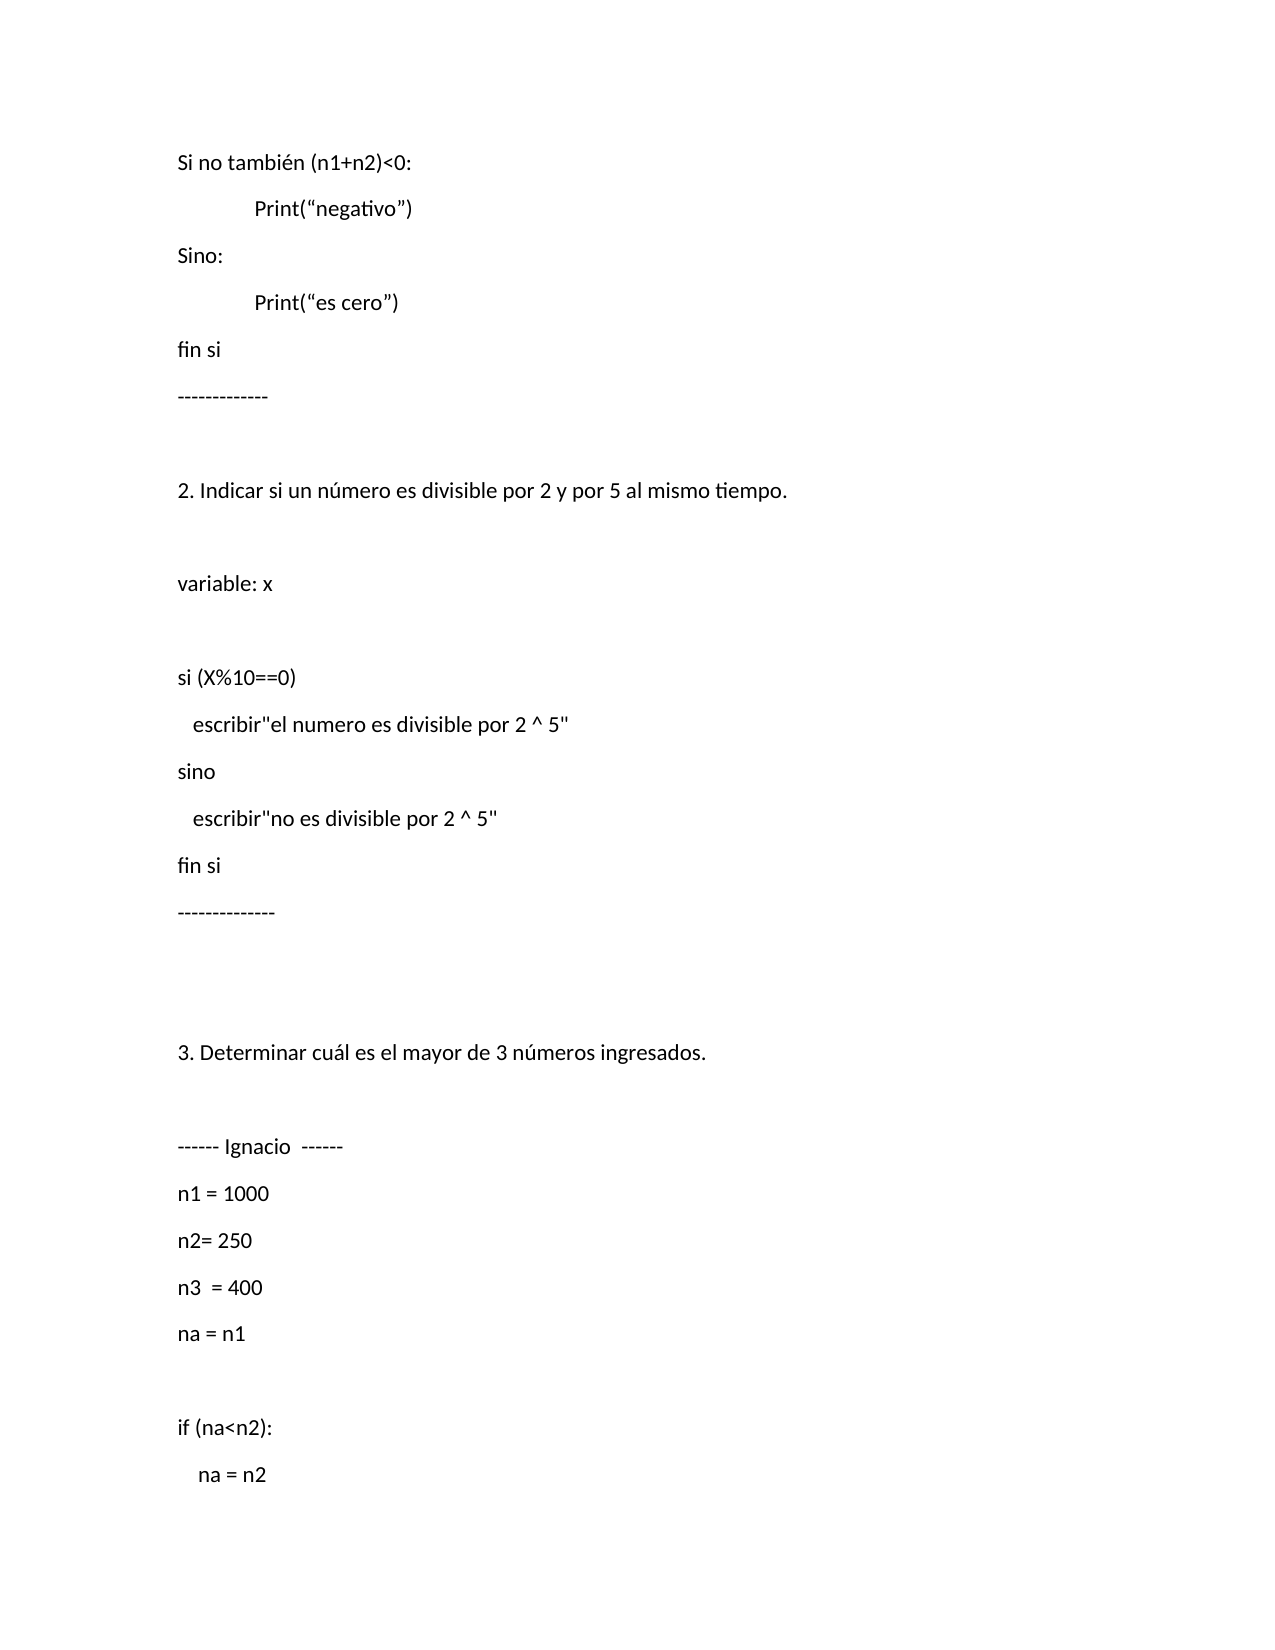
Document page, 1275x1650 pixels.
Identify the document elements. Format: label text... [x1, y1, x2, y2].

text variable: x [177, 569, 1098, 597]
text Sino: [177, 241, 1098, 269]
text escribir"el numero es divisible por 2 ^ 5" [177, 710, 1098, 738]
text fin si [177, 851, 1098, 879]
text -------------- [177, 898, 1098, 926]
text fin si [177, 335, 1098, 363]
text na = n1 [177, 1319, 1098, 1347]
text if (na<n2): [177, 1413, 1098, 1441]
text n1 = 1000 [177, 1179, 1098, 1207]
text 3. Determinar cuál es el mayor de 3 números ingresados. [177, 1038, 1098, 1066]
text si (X%10==0) [177, 663, 1098, 691]
text n2= 250 [177, 1226, 1098, 1254]
text 2. Indicar si un número es divisible por 2 y por 5 al mismo tiempo. [177, 476, 1098, 504]
text escribir"no es divisible por 2 ^ 5" [177, 804, 1098, 832]
text n3 = 400 [177, 1273, 1098, 1301]
text Print(“negativo”) [177, 194, 1098, 222]
text Print(“es cero”) [177, 288, 1098, 316]
text na = n2 [177, 1460, 1098, 1488]
text sino [177, 757, 1098, 785]
text Si no también (n1+n2)<0: [177, 148, 1098, 176]
text ------------- [177, 382, 1098, 410]
text ------ Ignacio ------ [177, 1132, 1098, 1160]
